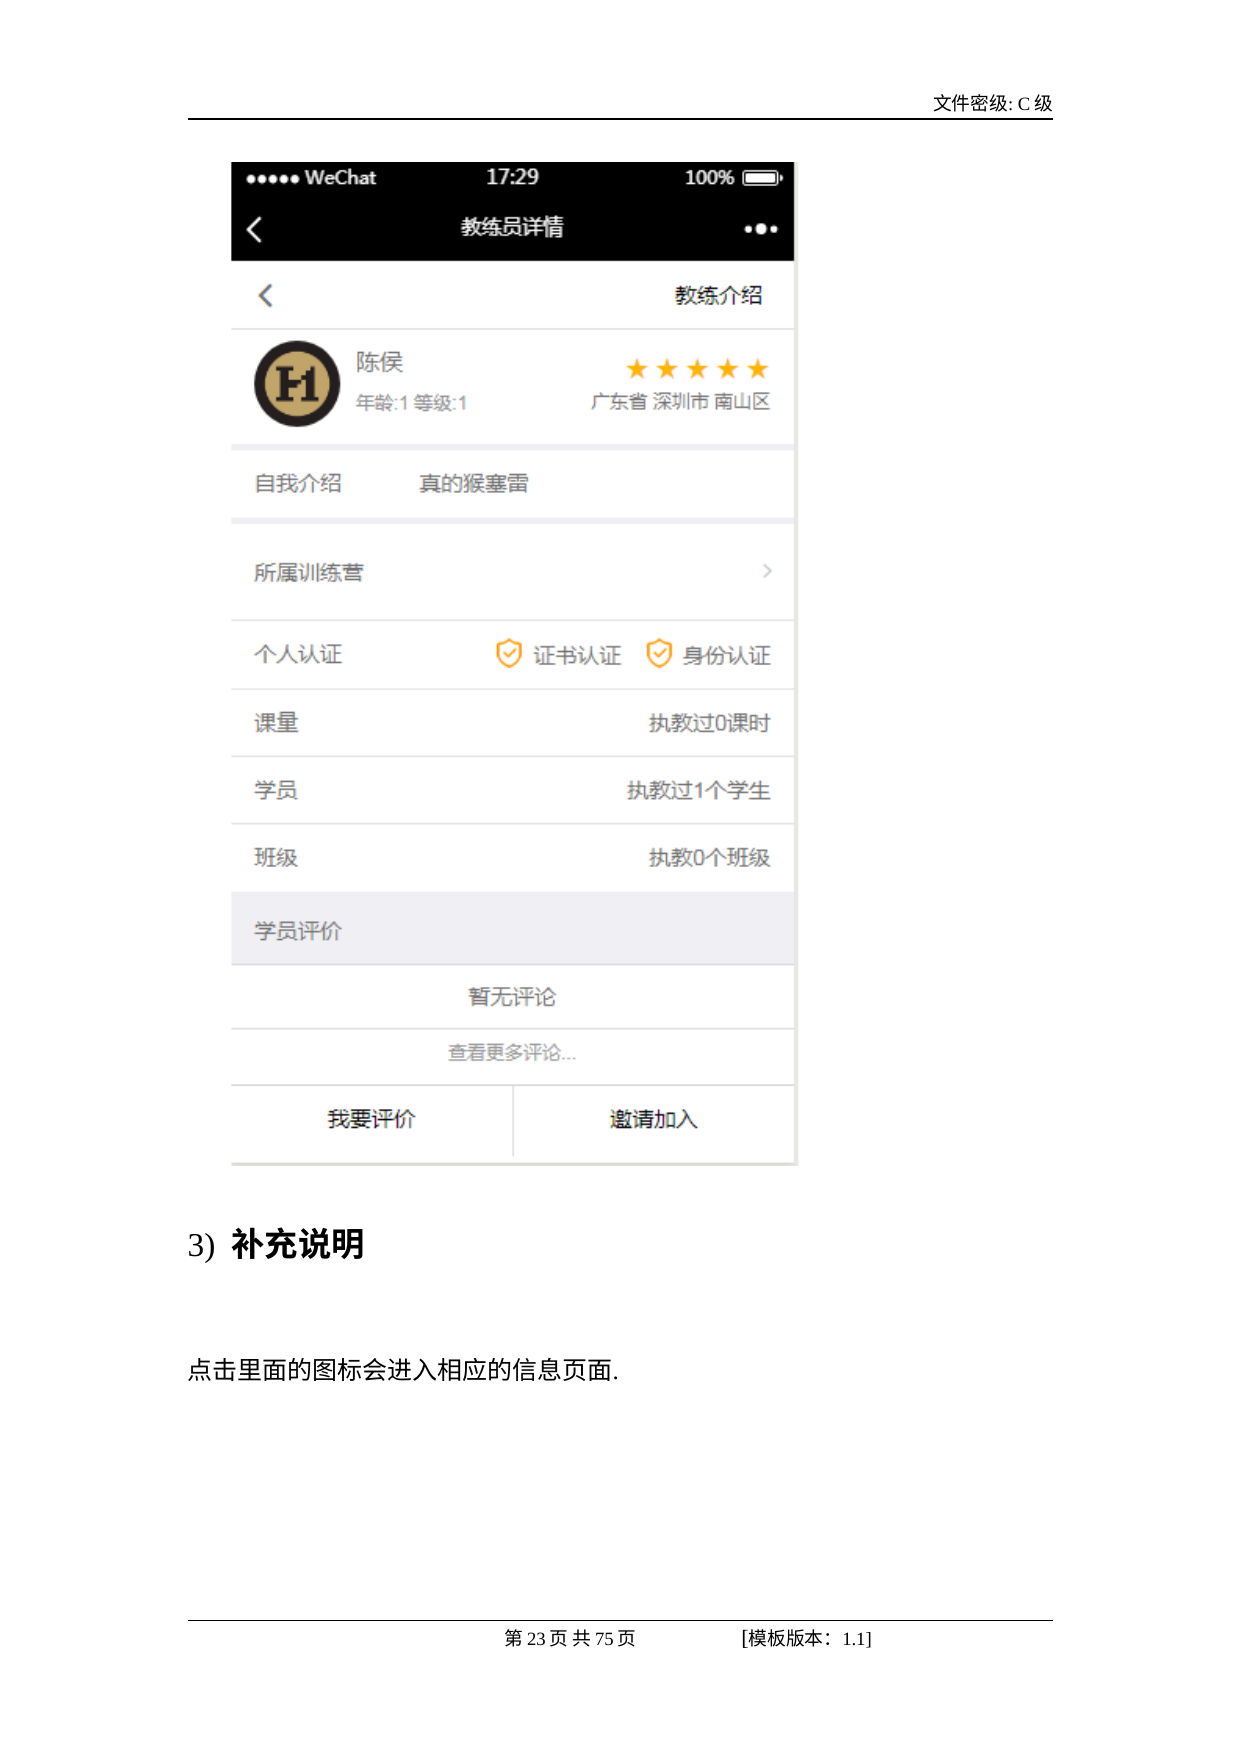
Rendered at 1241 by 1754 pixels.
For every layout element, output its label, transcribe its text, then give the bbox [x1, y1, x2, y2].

text 点击里面的图标会进入相应的信息页面. [187, 1336, 1053, 1401]
picture [231, 162, 799, 1166]
subtitle 补充说明 [187, 1209, 1053, 1274]
